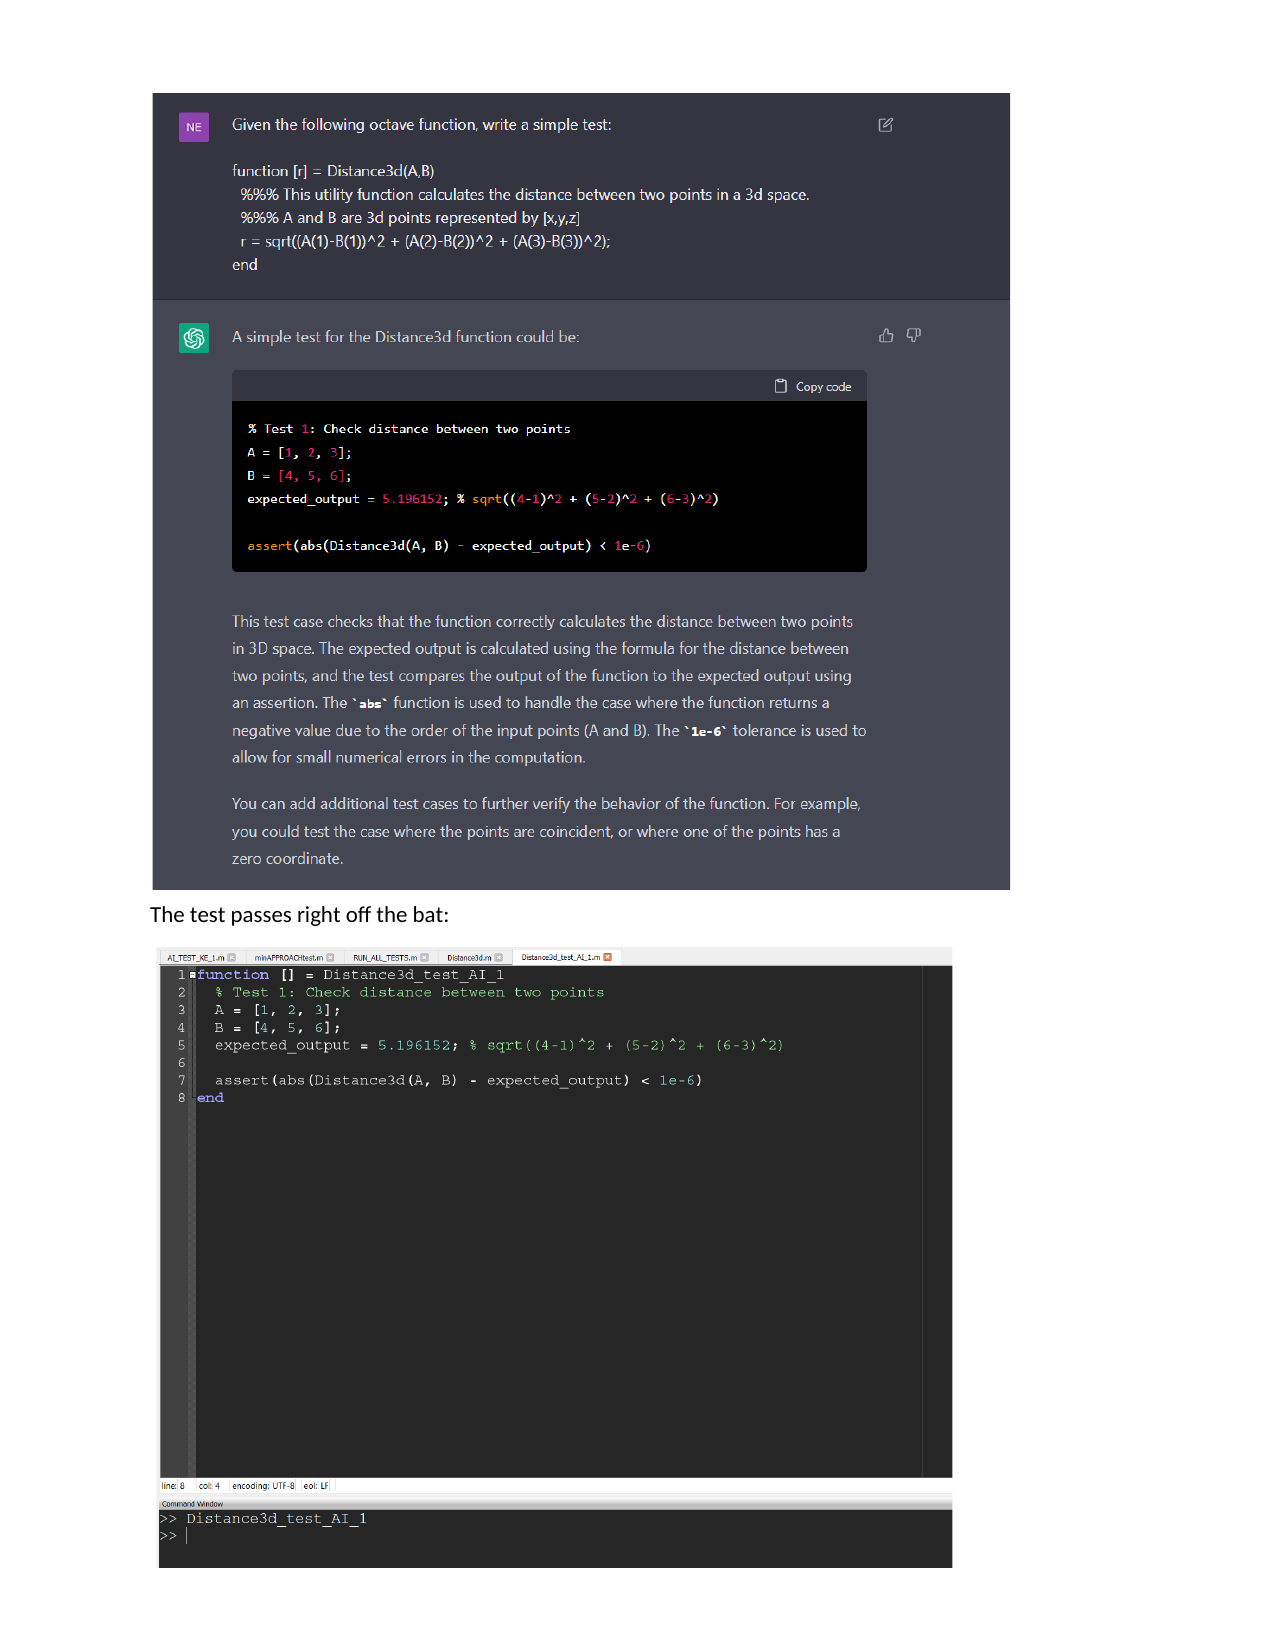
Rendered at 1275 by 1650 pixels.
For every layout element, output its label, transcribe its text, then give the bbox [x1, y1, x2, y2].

picture [156, 947, 953, 1568]
text The test passes right off the bat: [150, 900, 1125, 928]
picture [152, 93, 1011, 890]
